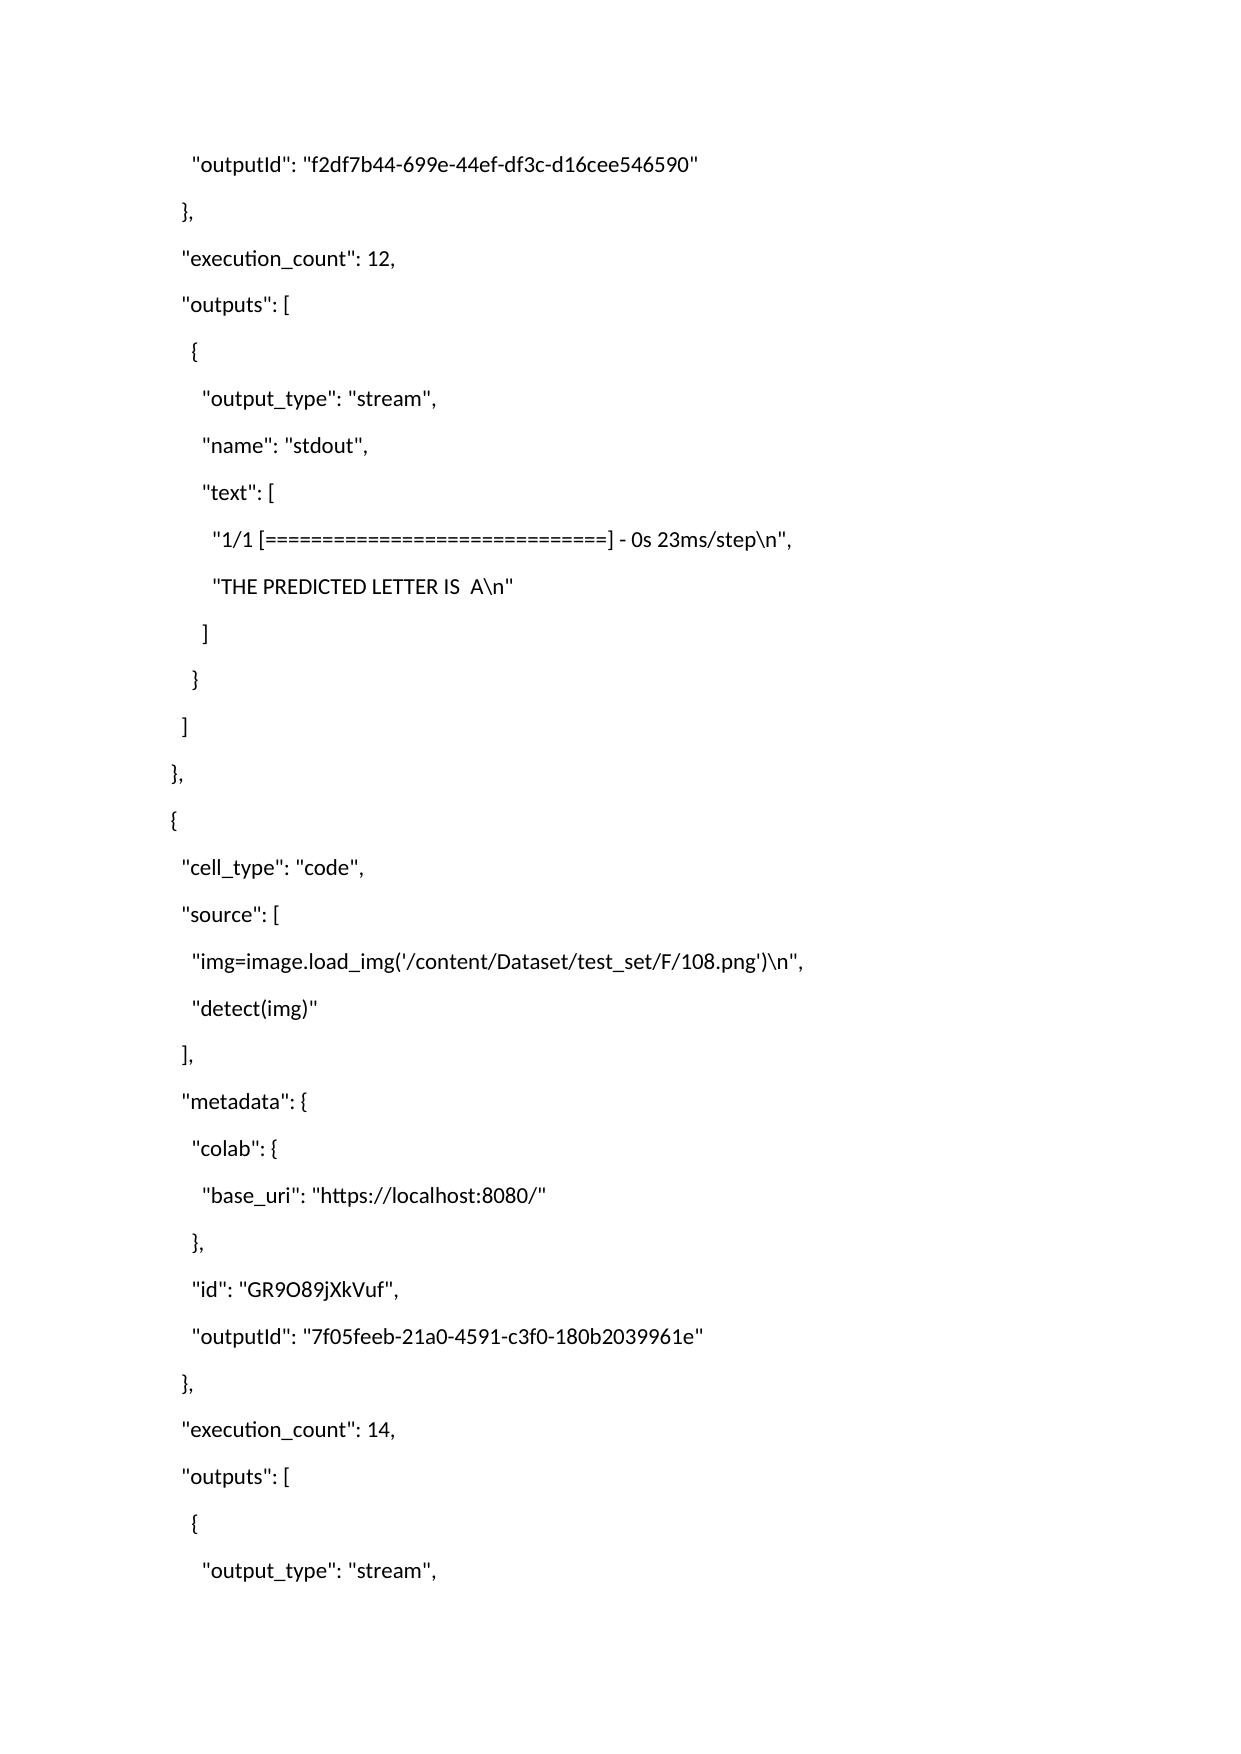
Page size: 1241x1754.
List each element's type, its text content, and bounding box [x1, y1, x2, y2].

text ] [150, 619, 1090, 647]
text "metadata": { [150, 1087, 1090, 1116]
text "text": [ [150, 478, 1090, 506]
text ] [150, 712, 1090, 741]
text "execution_count": 14, [150, 1416, 1090, 1444]
text }, [150, 197, 1090, 225]
text "detect(img)" [150, 994, 1090, 1022]
text "outputId": "f2df7b44-699e-44ef-df3c-d16cee546590" [150, 150, 1090, 178]
text }, [150, 1369, 1090, 1397]
text "THE PREDICTED LETTER IS A\n" [150, 572, 1090, 600]
text ], [150, 1041, 1090, 1069]
text "img=image.load_img('/content/Dataset/test_set/F/108.png')\n", [150, 947, 1090, 975]
text { [150, 1509, 1090, 1537]
text "outputs": [ [150, 291, 1090, 319]
text }, [150, 759, 1090, 787]
text { [150, 337, 1090, 366]
text "id": "GR9O89jXkVuf", [150, 1275, 1090, 1303]
text { [150, 806, 1090, 834]
text "execution_count": 12, [150, 244, 1090, 272]
text "outputId": "7f05feeb-21a0-4591-c3f0-180b2039961e" [150, 1322, 1090, 1350]
text "output_type": "stream", [150, 384, 1090, 412]
text } [150, 666, 1090, 694]
text "output_type": "stream", [150, 1556, 1090, 1584]
text "cell_type": "code", [150, 853, 1090, 881]
text "name": "stdout", [150, 431, 1090, 459]
text "base_uri": "https://localhost:8080/" [150, 1181, 1090, 1209]
text "colab": { [150, 1134, 1090, 1162]
text "outputs": [ [150, 1462, 1090, 1491]
text }, [150, 1228, 1090, 1256]
text "1/1 [==============================] - 0s 23ms/step\n", [150, 525, 1090, 553]
text "source": [ [150, 900, 1090, 928]
